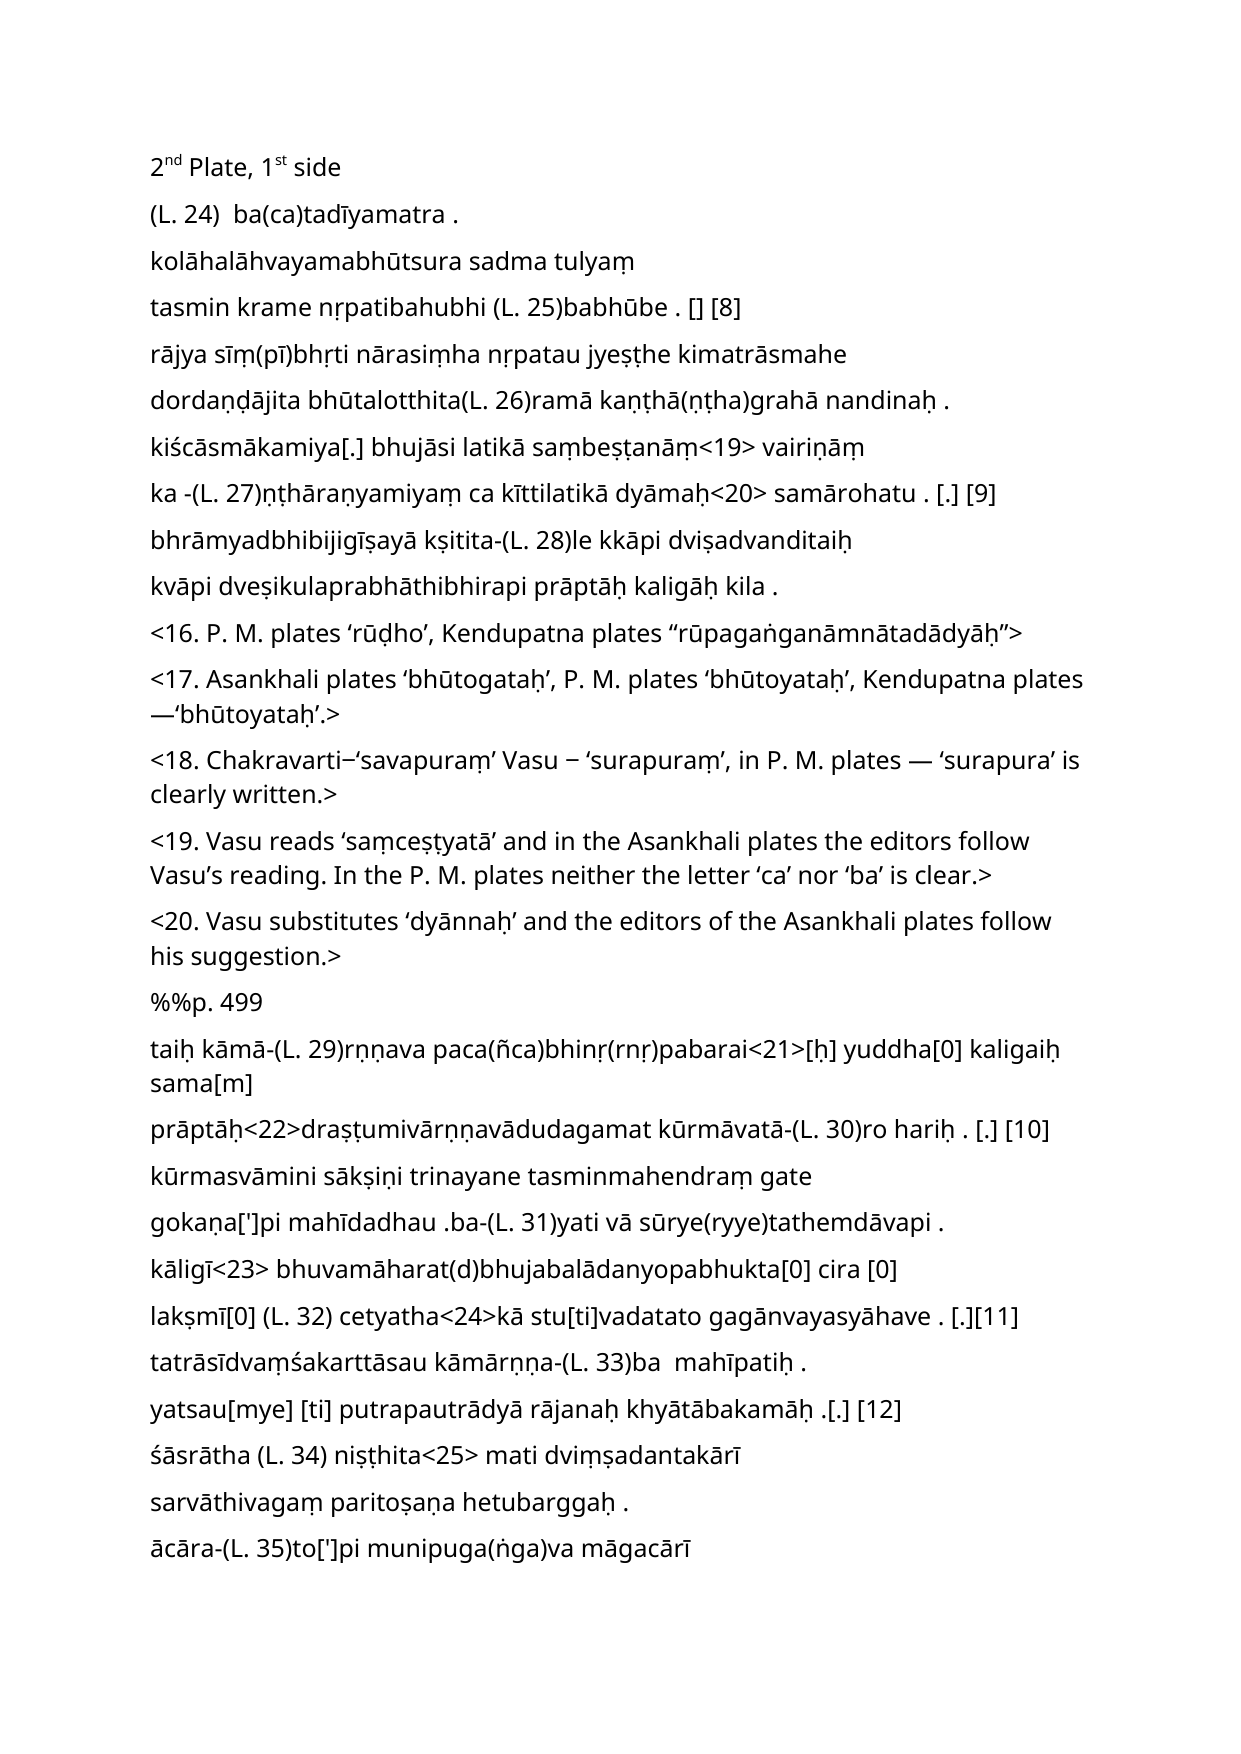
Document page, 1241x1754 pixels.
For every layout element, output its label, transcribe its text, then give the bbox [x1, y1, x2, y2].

text kolāhalāhvayamabhūtsura sadma tulyaṃ [150, 243, 1090, 277]
text prāptāḥ<22>draṣṭumivārṇṇavādudagamat kūrmāvatā-(L. 30)ro hariḥ . [.] [10] [150, 1112, 1090, 1146]
text tasmin krame nṛpatibahubhi (L. 25)babhūbe . [] [8] [150, 290, 1090, 324]
text tatrāsīdvaṃśakarttāsau kāmārṇṇa-(L. 33)ba mahīpatiḥ . [150, 1345, 1090, 1379]
text kūrmasvāmini sākṣiṇi trinayane tasminmahendraṃ gate [150, 1158, 1090, 1192]
text sarvāthivagaṃ paritoṣaṇa hetubarggaḥ . [150, 1484, 1090, 1518]
text yatsau[mye] [ti] putrapautrādyā rājanaḥ khyātābakamāḥ .[.] [12] [150, 1391, 1090, 1425]
text <16. P. M. plates ‘rūḍho’, Kendupatna plates “rūpagaṅganāmnātadādyāḥ”> [150, 616, 1090, 650]
text 2nd Plate, 1st side [150, 150, 1090, 184]
text (L. 24) ba(ca)tadīyamatra . [150, 197, 1090, 231]
text dordaṇḍājita bhūtalotthita(L. 26)ramā kaṇṭhā(ṇṭha)grahā nandinaḥ . [150, 383, 1090, 417]
text lakṣmī[0] (L. 32) cetyatha<24>kā stu[ti]vadatato gagānvayasyāhave . [.][11] [150, 1298, 1090, 1332]
text bhrāmyadbhibijigīṣayā kṣitita-(L. 28)le kkāpi dviṣadvanditaiḥ [150, 522, 1090, 557]
text ka -(L. 27)ṇṭhāraṇyamiyaṃ ca kīttilatikā dyāmaḥ<20> samārohatu . [.] [9] [150, 476, 1090, 510]
text kāligī<23> bhuvamāharat(d)bhujabalādanyopabhukta[0] cira [0] [150, 1252, 1090, 1286]
text taiḥ kāmā-(L. 29)rṇṇava paca(ñca)bhinṛ(rnṛ)pabarai<21>[ḥ] yuddha[0] kaligaiḥ sama[m] [150, 1031, 1090, 1099]
text ācāra-(L. 35)to[']pi munipuga(ṅga)va māgacārī [150, 1531, 1090, 1565]
text gokaṇa[']pi mahīdadhau .ba-(L. 31)yati vā sūrye(ryye)tathemdāvapi . [150, 1205, 1090, 1239]
text %%p. 499 [150, 985, 1090, 1019]
text kvāpi dveṣikulaprabhāthibhirapi prāptāḥ kaligāḥ kila . [150, 569, 1090, 603]
text rājya sīṃ(pī)bhṛti nārasiṃha nṛpatau jyeṣṭhe kimatrāsmahe [150, 336, 1090, 370]
text <19. Vasu reads ‘saṃceṣṭyatā’ and in the Asankhali plates the editors follow Vasu’s reading. In the P. M. plates neither the letter ‘ca’ nor ‘ba’ is clear.> [150, 823, 1090, 892]
text kiścāsmākamiya[.] bhujāsi latikā saṃbeṣṭanāṃ<19> vairiṇāṃ [150, 429, 1090, 463]
text <18. Chakravarti‒‘savapuraṃ’ Vasu ‒ ‘surapuraṃ’, in P. M. plates — ‘surapura’ is clearly written.> [150, 743, 1090, 811]
text <17. Asankhali plates ‘bhūtogataḥ’, P. M. plates ‘bhūtoyataḥ’, Kendupatna plates—‘bhūtoyataḥ’.> [150, 662, 1090, 730]
text śāsrātha (L. 34) niṣṭhita<25> mati dviṃṣadantakārī [150, 1438, 1090, 1472]
text <20. Vasu substitutes ‘dyānnaḥ’ and the editors of the Asankhali plates follow his suggestion.> [150, 904, 1090, 972]
